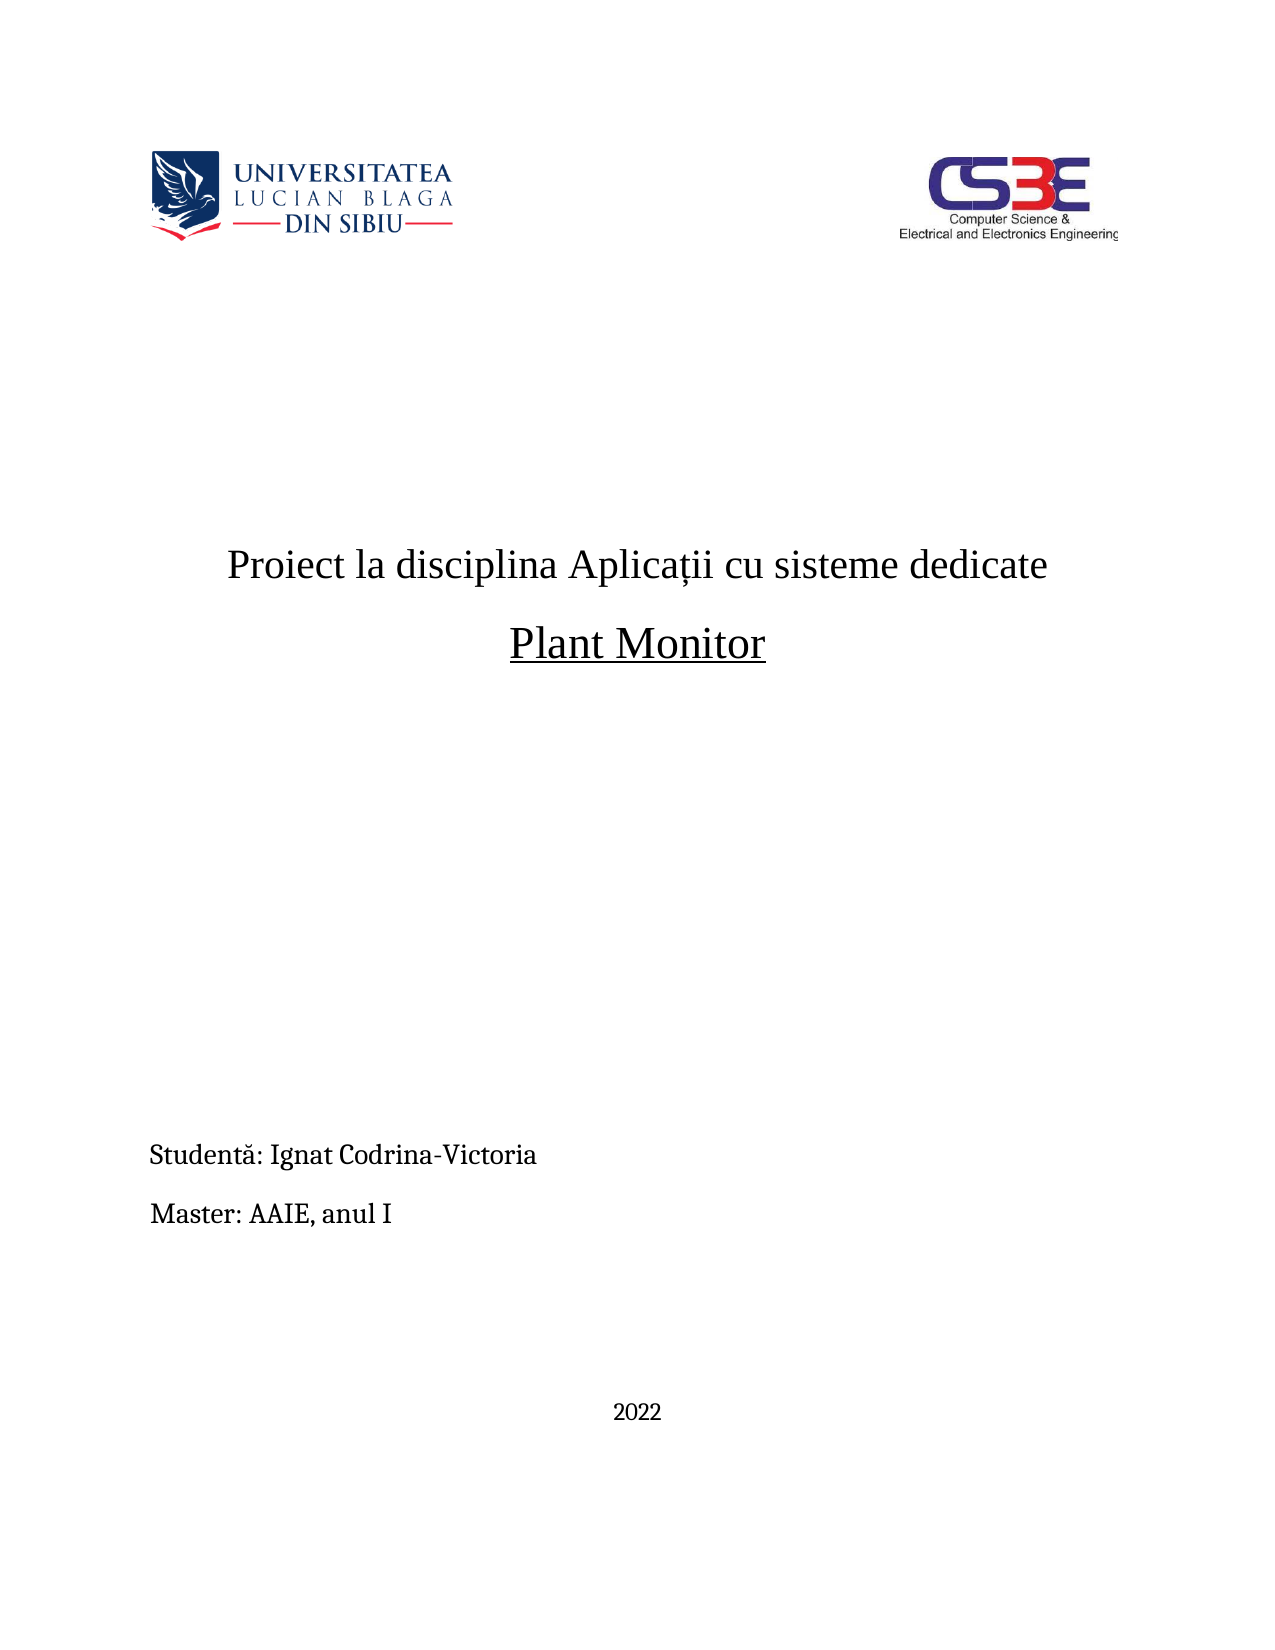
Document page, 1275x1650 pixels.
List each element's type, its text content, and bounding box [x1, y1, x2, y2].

text Proiect la disciplina Aplicații cu sisteme dedicate [150, 539, 1125, 587]
text 2022 [150, 1397, 1125, 1426]
text Master: AAIE, anul I [150, 1197, 1125, 1231]
text Studentă: Ignat Codrina-Victoria [150, 1138, 1125, 1171]
picture [150, 150, 453, 241]
picture [900, 157, 1118, 241]
text Plant Monitor [150, 615, 1125, 668]
